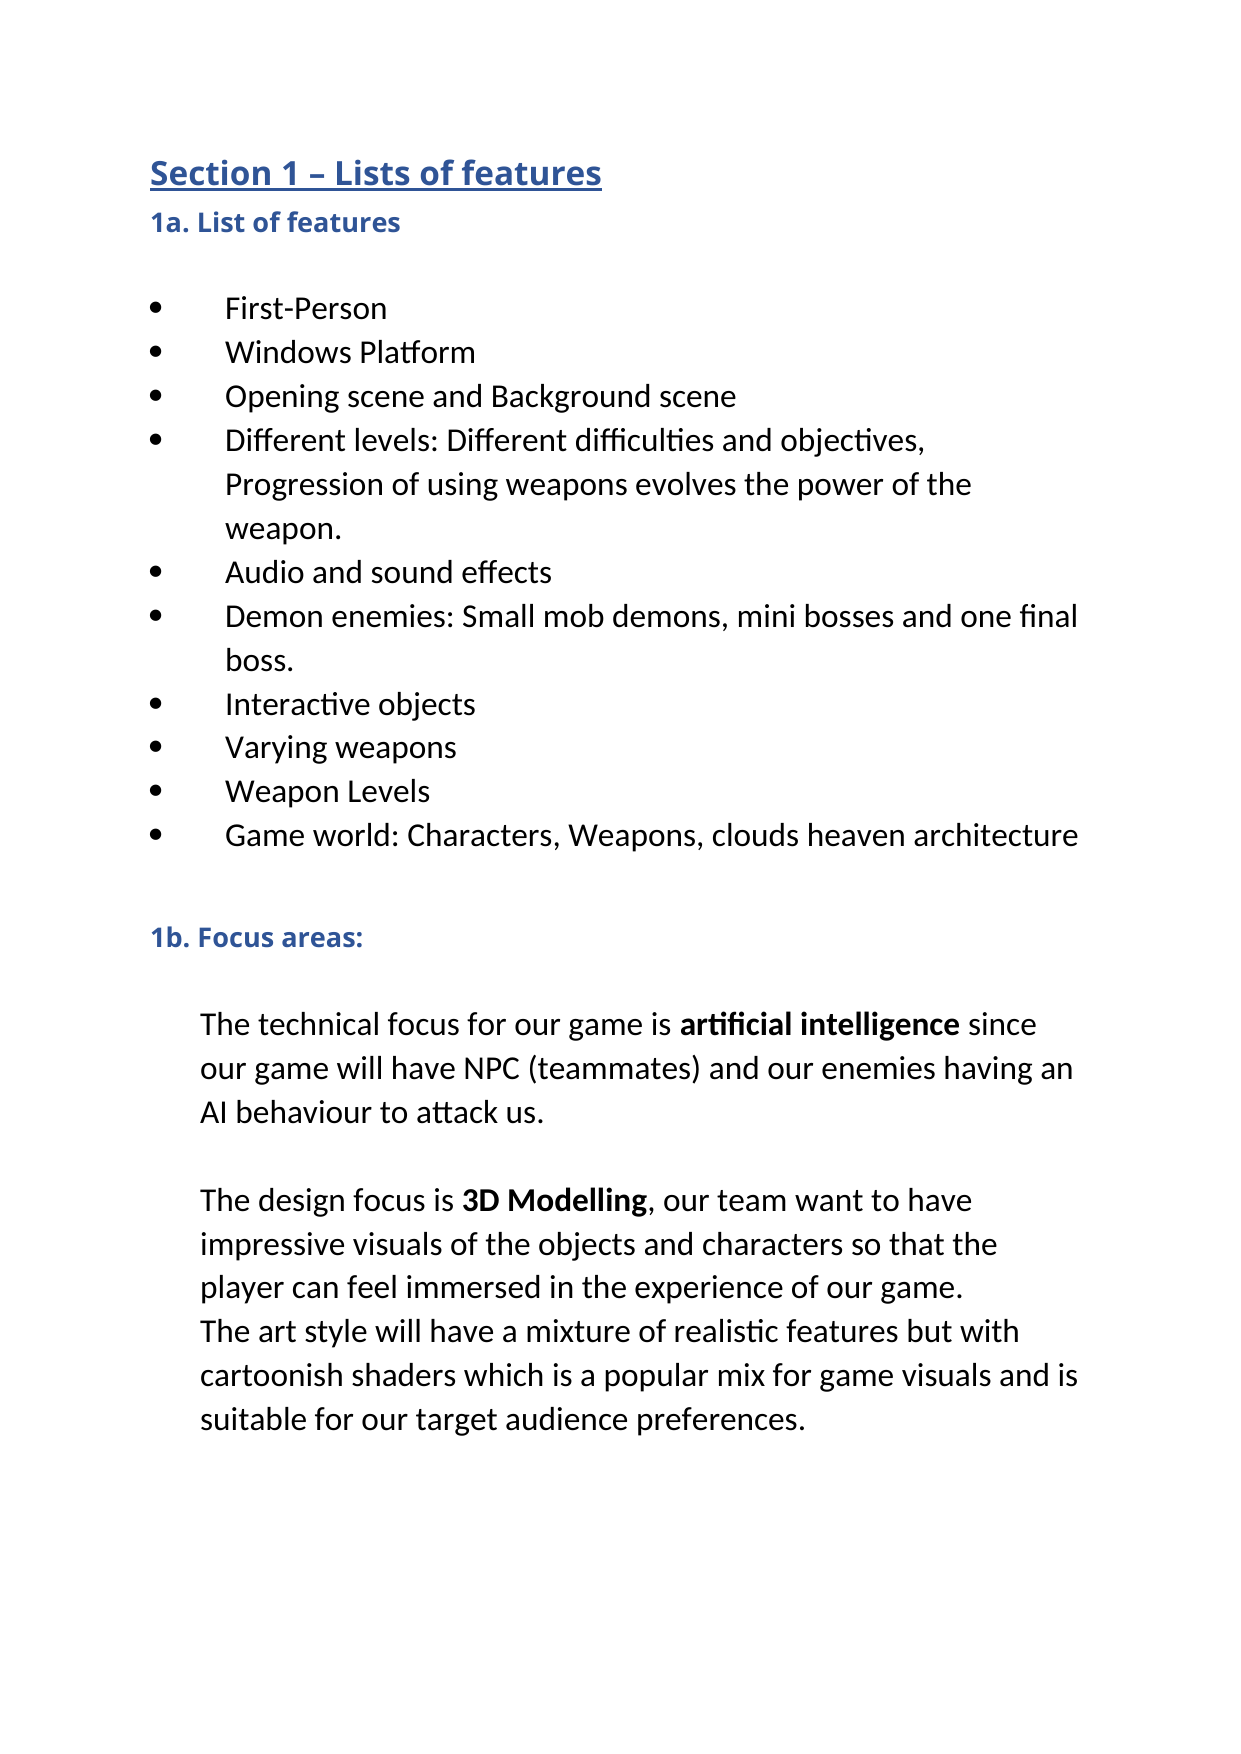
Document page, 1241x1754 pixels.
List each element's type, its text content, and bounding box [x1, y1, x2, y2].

list The design focus is 3D Modelling, our team want to have impressive visuals of the objects and characters so that the player can feel immersed in the experience of our game. [200, 1178, 1090, 1307]
list Windows Platform [150, 331, 1090, 372]
list The technical focus for our game is artificial intelligence since our game will have NPC (teammates) and our enemies having an AI behaviour to attack us. [200, 1003, 1090, 1131]
list The art style will have a mixture of realistic features but with cartoonish shaders which is a popular mix for game visuals and is suitable for our target audience preferences. [200, 1310, 1090, 1439]
list Varying weapons [150, 726, 1090, 767]
subtitle 1b. Focus areas: [150, 919, 1090, 956]
list First-Person [150, 287, 1090, 328]
list Demon enemies: Small mob demons, mini bosses and one final boss. [150, 594, 1090, 679]
subtitle 1a. List of features [150, 203, 1090, 240]
list Different levels: Different difficulties and objectives, Progression of using weapons evolves the power of the weapon. [150, 419, 1090, 547]
list Weapon Levels [150, 770, 1090, 811]
list Game world: Characters, Weapons, clouds heaven architecture [150, 814, 1090, 855]
list Interactive objects [150, 682, 1090, 723]
list Audio and sound effects [150, 551, 1090, 591]
list Opening scene and Background scene [150, 375, 1090, 416]
subtitle Section 1 – Lists of features [150, 150, 1090, 195]
